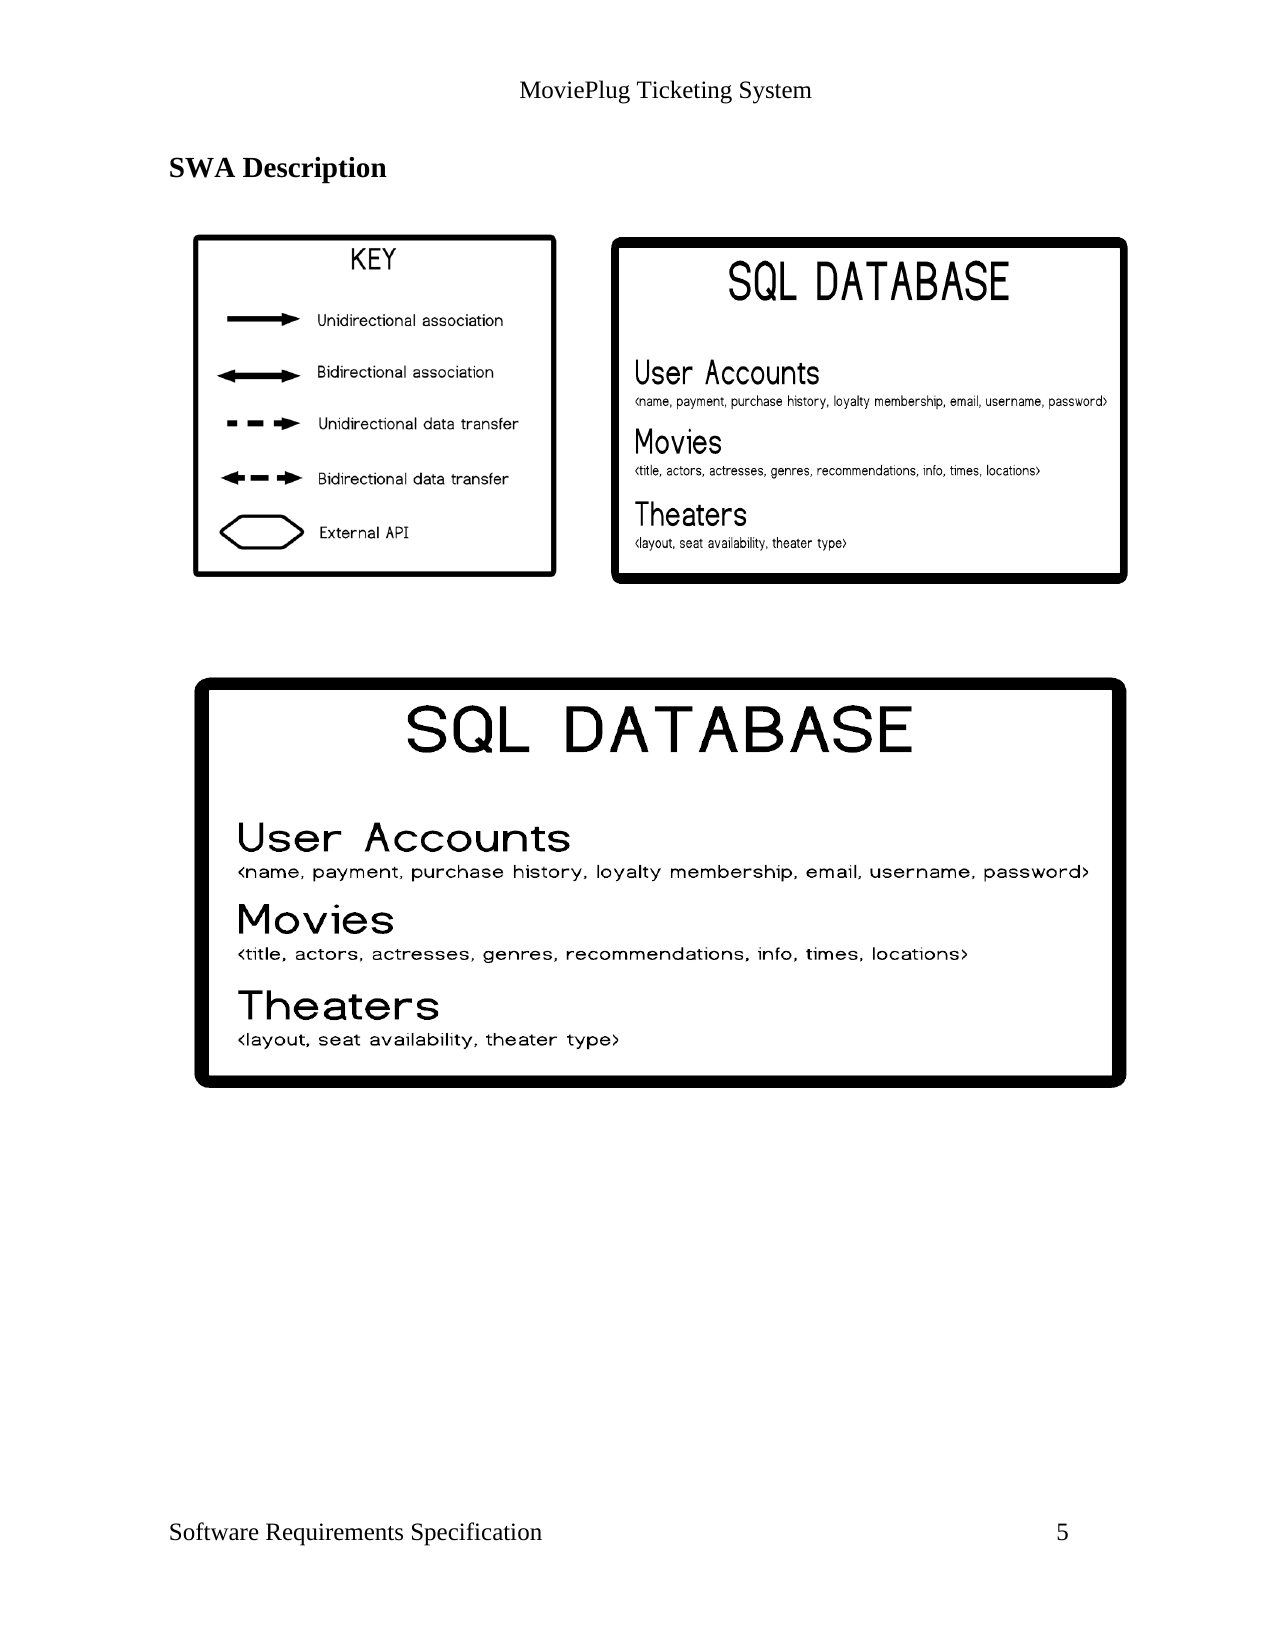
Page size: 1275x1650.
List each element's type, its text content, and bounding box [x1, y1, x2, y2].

picture [90, 150, 1226, 1221]
subtitle SWA Description [169, 150, 553, 183]
